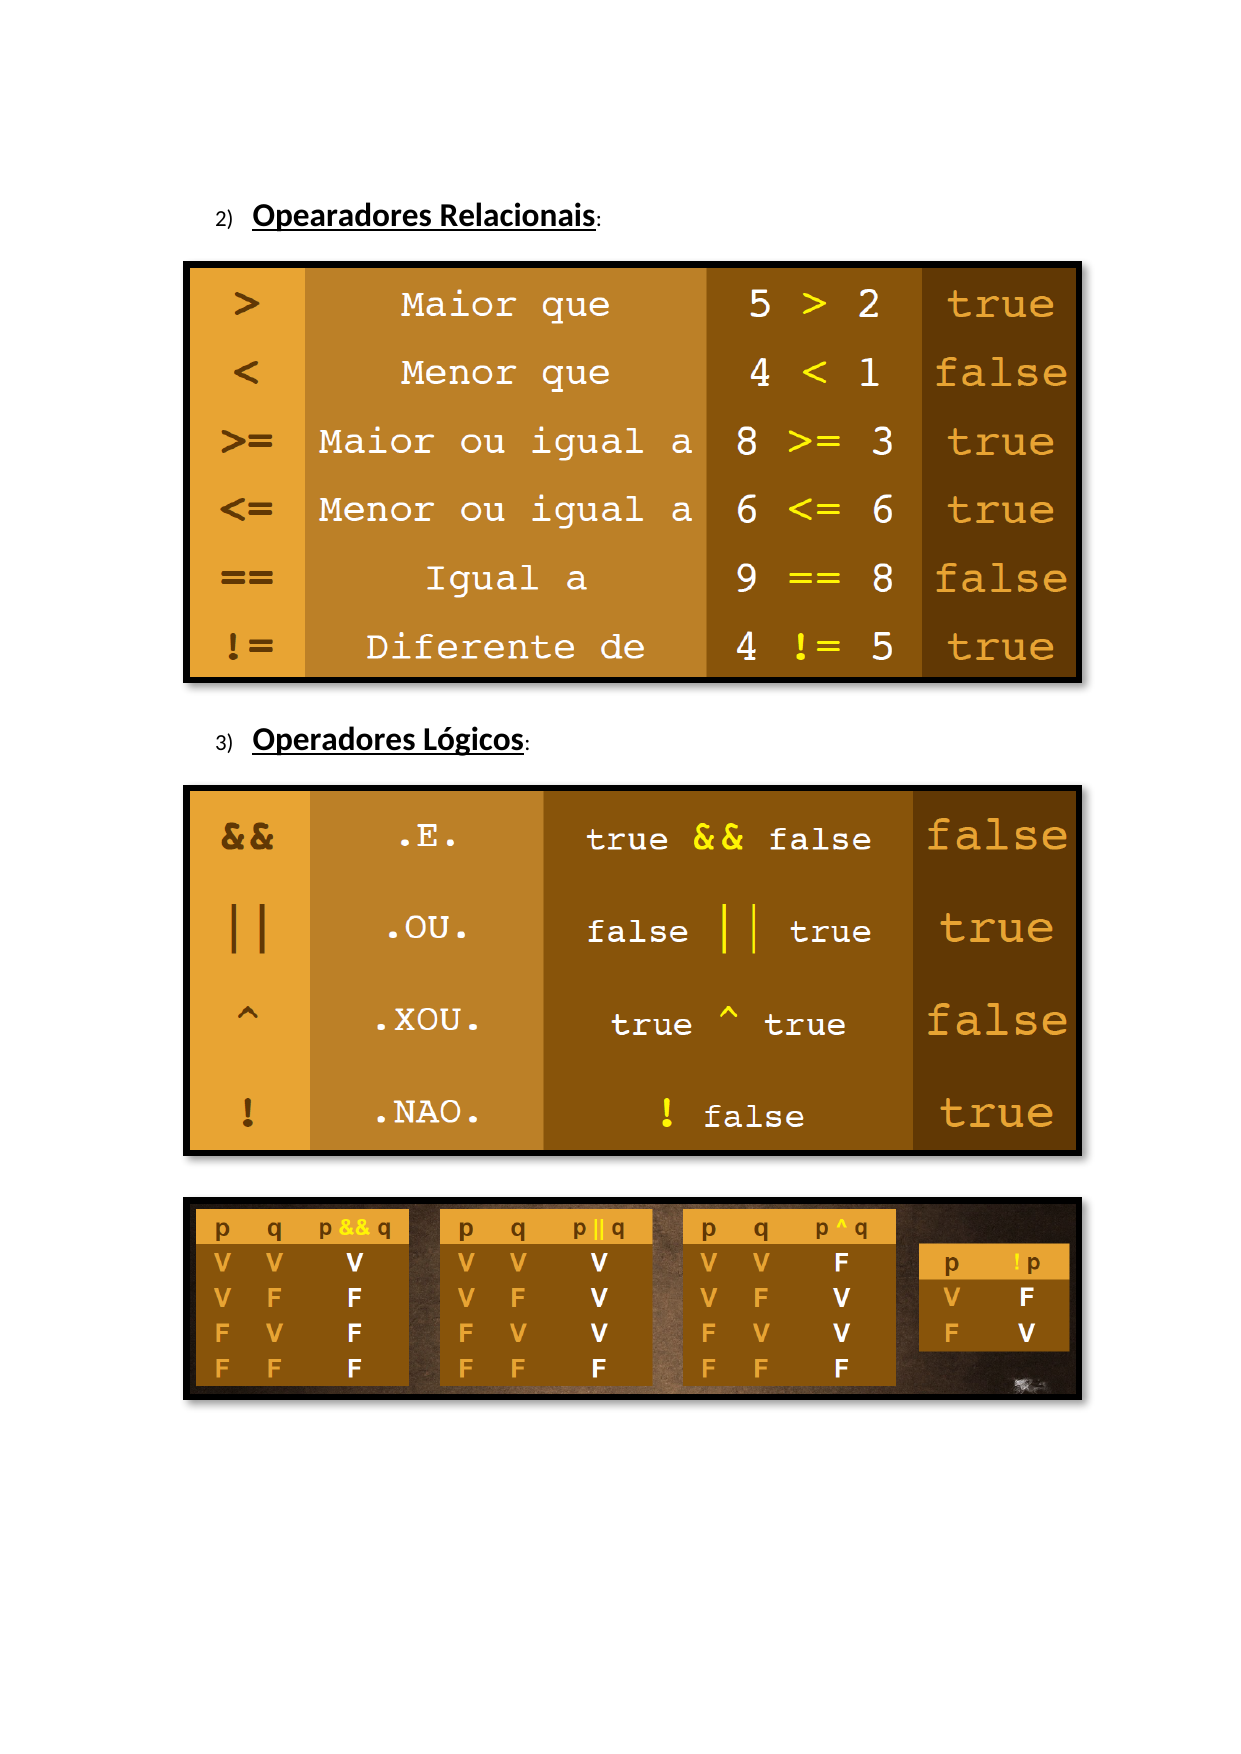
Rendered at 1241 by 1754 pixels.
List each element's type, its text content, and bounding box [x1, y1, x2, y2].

list Opearadores Relacionais: [215, 194, 1063, 235]
list Operadores Lógicos: [215, 718, 1063, 758]
picture [190, 1204, 1076, 1394]
picture [190, 268, 1076, 677]
picture [190, 791, 1076, 1150]
